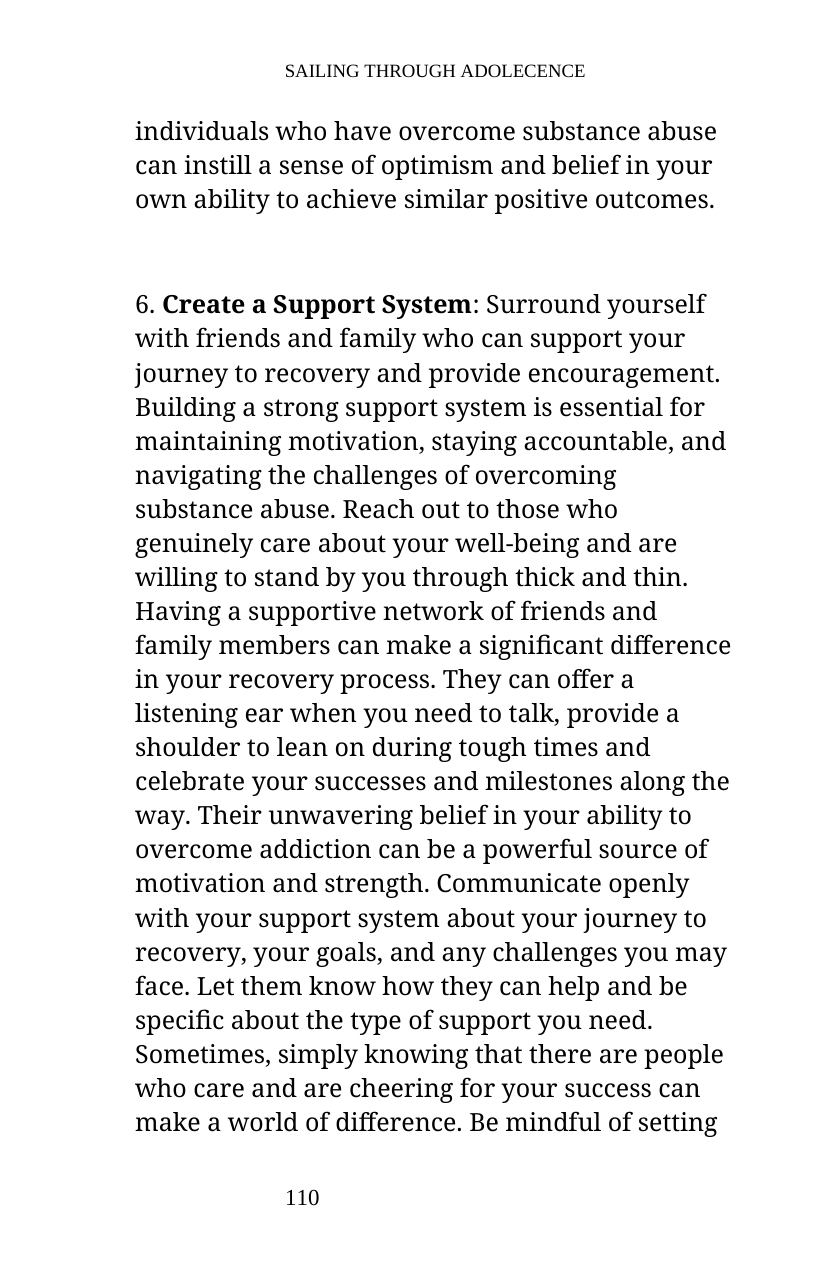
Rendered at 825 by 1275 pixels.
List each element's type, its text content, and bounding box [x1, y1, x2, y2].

text 6. Create a Support System: Surround yourself with friends and family who can support your journey to recovery and provide encouragement. Building a strong support system is essential for maintaining motivation, staying accountable, and navigating the challenges of overcoming substance abuse. Reach out to those who genuinely care about your well-being and are willing to stand by you through thick and thin. [135, 287, 735, 594]
